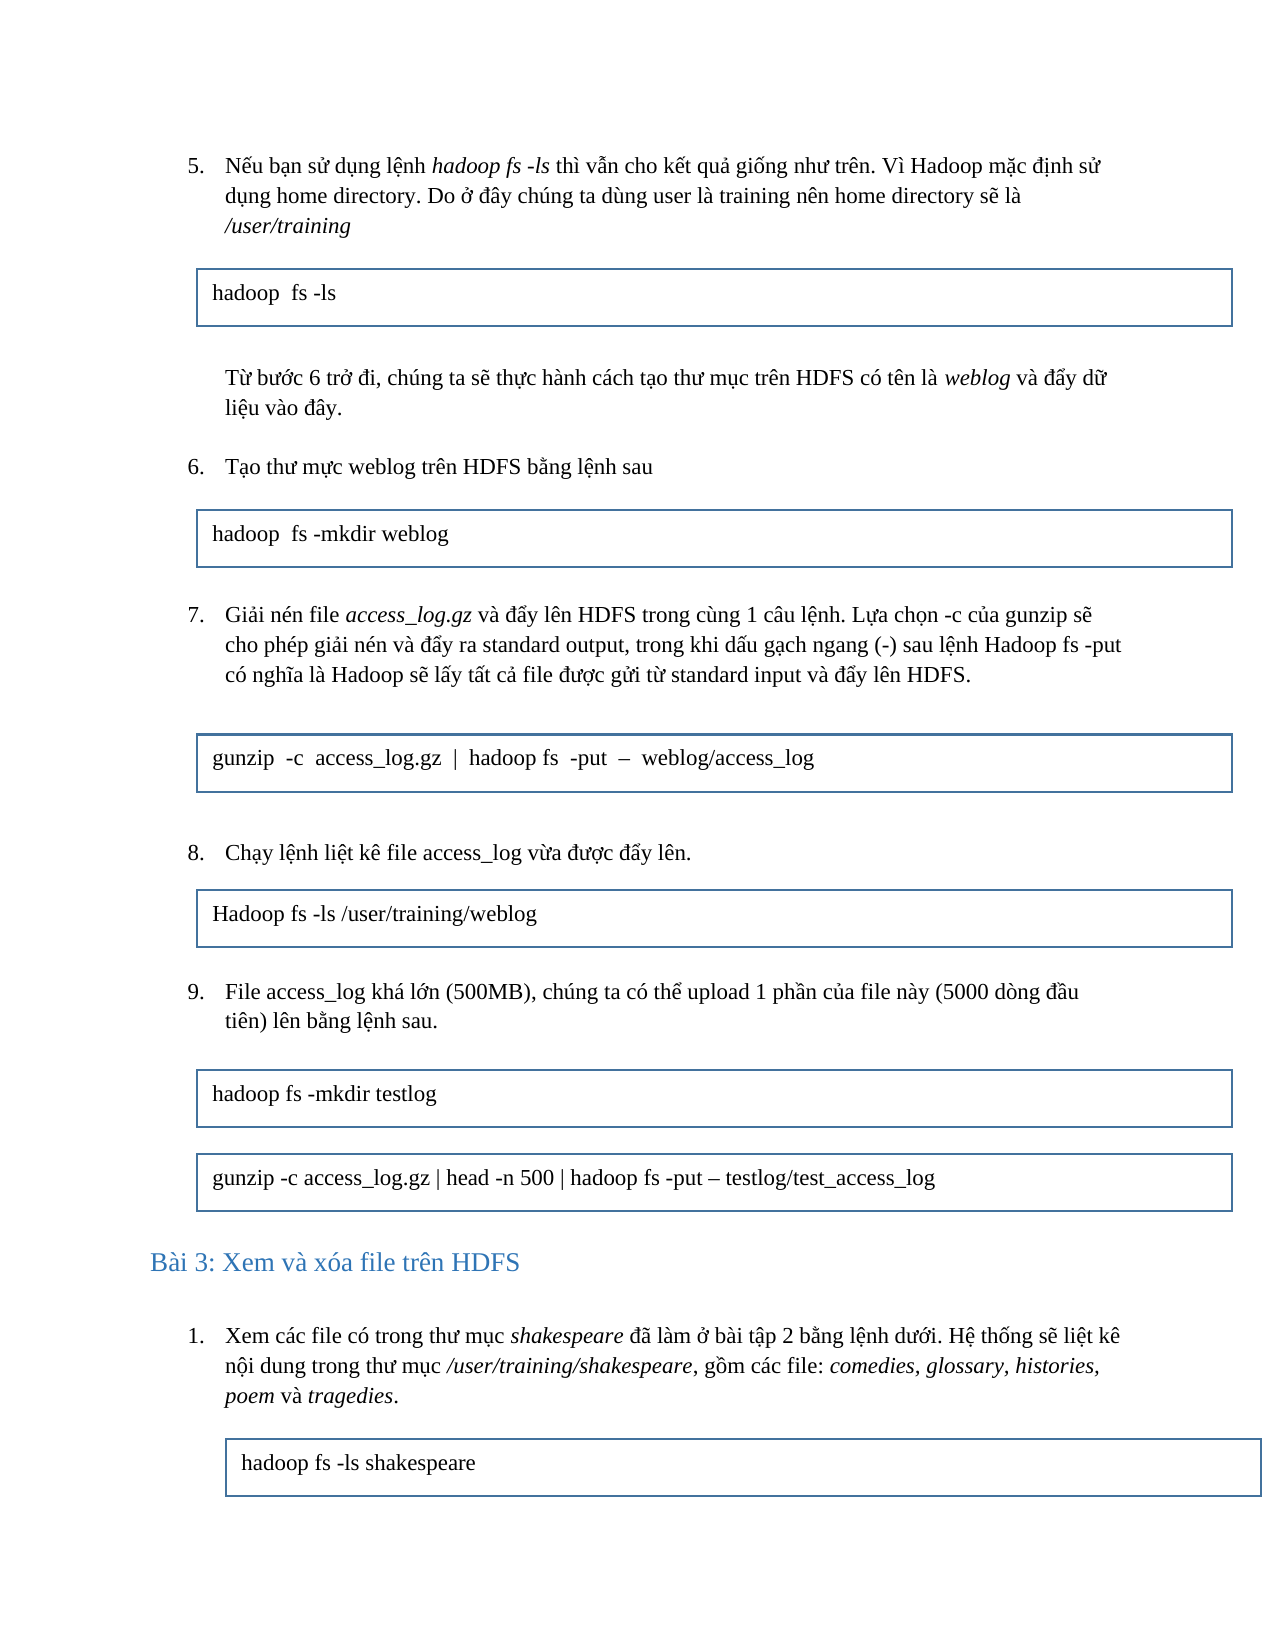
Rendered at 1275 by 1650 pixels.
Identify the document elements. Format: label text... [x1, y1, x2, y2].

subtitle Bài 3: Xem và xóa file trên HDFS [150, 1246, 1125, 1317]
list Xem các file có trong thư mục shakespeare đã làm ở bài tập 2 bằng lệnh dưới. Hệ thống sẽ liệt kê nội dung trong thư mục /user/training/shakespeare, gồm các file: comedies, glossary, histories, poem và tragedies. [187, 1320, 1125, 1409]
list Giải nén file access_log.gz và đẩy lên HDFS trong cùng 1 câu lệnh. Lựa chọn -c của gunzip sẽ cho phép giải nén và đẩy ra standard output, trong khi dấu gạch ngang (-) sau lệnh Hadoop fs -put có nghĩa là Hadoop sẽ lấy tất cả file được gửi từ standard input và đẩy lên HDFS. [187, 599, 1125, 718]
list Chạy lệnh liệt kê file access_log vừa được đẩy lên. [187, 836, 1125, 866]
list Nếu bạn sử dụng lệnh hadoop fs -ls thì vẫn cho kết quả giống như trên. Vì Hadoop mặc định sử dụng home directory. Do ở đây chúng ta dùng user là training nên home directory sẽ là /user/training [187, 150, 1125, 239]
list Từ bước 6 trở đi, chúng ta sẽ thực hành cách tạo thư mục trên HDFS có tên là weblog và đẩy dữ liệu vào đây. [225, 361, 1125, 421]
list File access_log khá lớn (500MB), chúng ta có thể upload 1 phần của file này (5000 dòng đầu tiên) lên bằng lệnh sau. [187, 976, 1125, 1035]
list Tạo thư mực weblog trên HDFS bằng lệnh sau [187, 451, 1125, 480]
